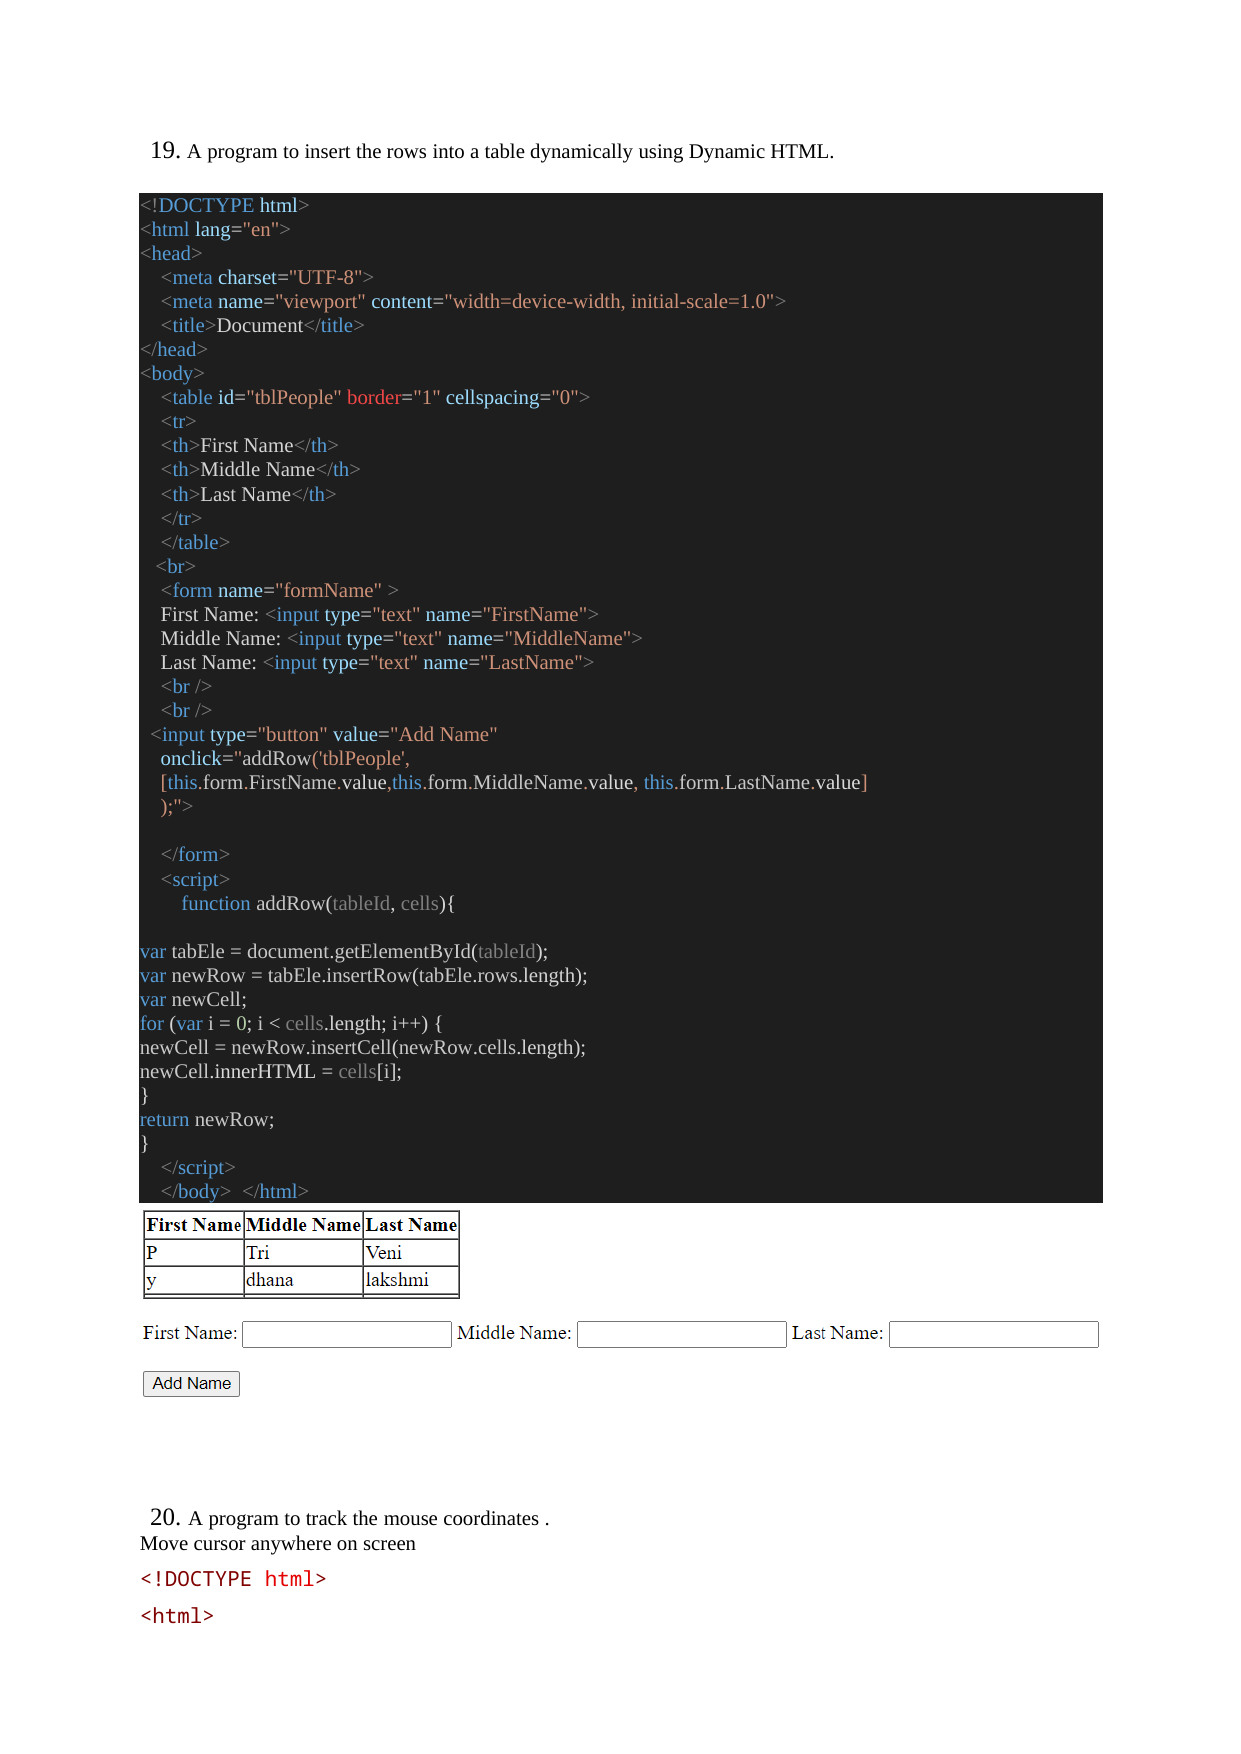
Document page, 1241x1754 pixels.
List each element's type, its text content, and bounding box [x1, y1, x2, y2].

text onclick="addRow('tblPeople', [139, 746, 1103, 770]
text <table id="tblPeople" border="1" cellspacing="0"> [139, 385, 1103, 409]
text var tabEle = document.getElementById(tableId); [139, 939, 1103, 963]
text <!DOCTYPE html> [139, 1554, 1103, 1592]
picture [139, 1203, 1115, 1416]
text <br /> [139, 698, 1103, 722]
text Middle Name: <input type="text" name="MiddleName"> [139, 626, 1103, 650]
text } [139, 1083, 1103, 1107]
text <input type="button" value="Add Name" [139, 722, 1103, 746]
text </body> </html> [139, 1179, 1103, 1203]
text </script> [139, 1155, 1103, 1179]
text );"> [139, 794, 1103, 818]
text <script> [139, 866, 1103, 891]
text newCell = newRow.insertCell(newRow.cells.length); [139, 1035, 1103, 1059]
text </table> [139, 529, 1103, 554]
text <tr> [139, 409, 1103, 433]
text <th>Last Name</th> [139, 481, 1103, 506]
text <body> [139, 361, 1103, 385]
list A program to insert the rows into a table dynamically using Dynamic HTML. [150, 135, 1103, 164]
text } [139, 1131, 1103, 1155]
text <form name="formName" > [139, 578, 1103, 602]
text [this.form.FirstName.value,this.form.MiddleName.value, this.form.LastName.value] [139, 770, 1103, 794]
text Move cursor anywhere on screen [139, 1531, 1103, 1554]
text </form> [139, 842, 1103, 866]
text <br> [139, 554, 1103, 578]
text return newRow; [139, 1107, 1103, 1131]
text <th>Middle Name</th> [139, 457, 1103, 481]
text <!DOCTYPE html> [139, 193, 1103, 217]
text <head> [139, 241, 1103, 265]
text Last Name: <input type="text" name="LastName"> [139, 650, 1103, 674]
text </head> [139, 337, 1103, 361]
text var newCell; [139, 987, 1103, 1011]
text </tr> [139, 506, 1103, 529]
text <html lang="en"> [139, 217, 1103, 241]
text function addRow(tableId, cells){ [139, 891, 1103, 914]
text var newRow = tabEle.insertRow(tabEle.rows.length); [139, 963, 1103, 987]
text <th>First Name</th> [139, 433, 1103, 457]
text <html> [139, 1592, 1103, 1629]
text <br /> [139, 674, 1103, 698]
text newCell.innerHTML = cells[i]; [139, 1059, 1103, 1083]
text <title>Document</title> [139, 313, 1103, 337]
text <meta charset="UTF-8"> [139, 265, 1103, 289]
text for (var i = 0; i < cells.length; i++) { [139, 1011, 1103, 1035]
text <meta name="viewport" content="width=device-width, initial-scale=1.0"> [139, 289, 1103, 313]
text First Name: <input type="text" name="FirstName"> [139, 602, 1103, 626]
list A program to track the mouse coordinates . [150, 1502, 1103, 1531]
